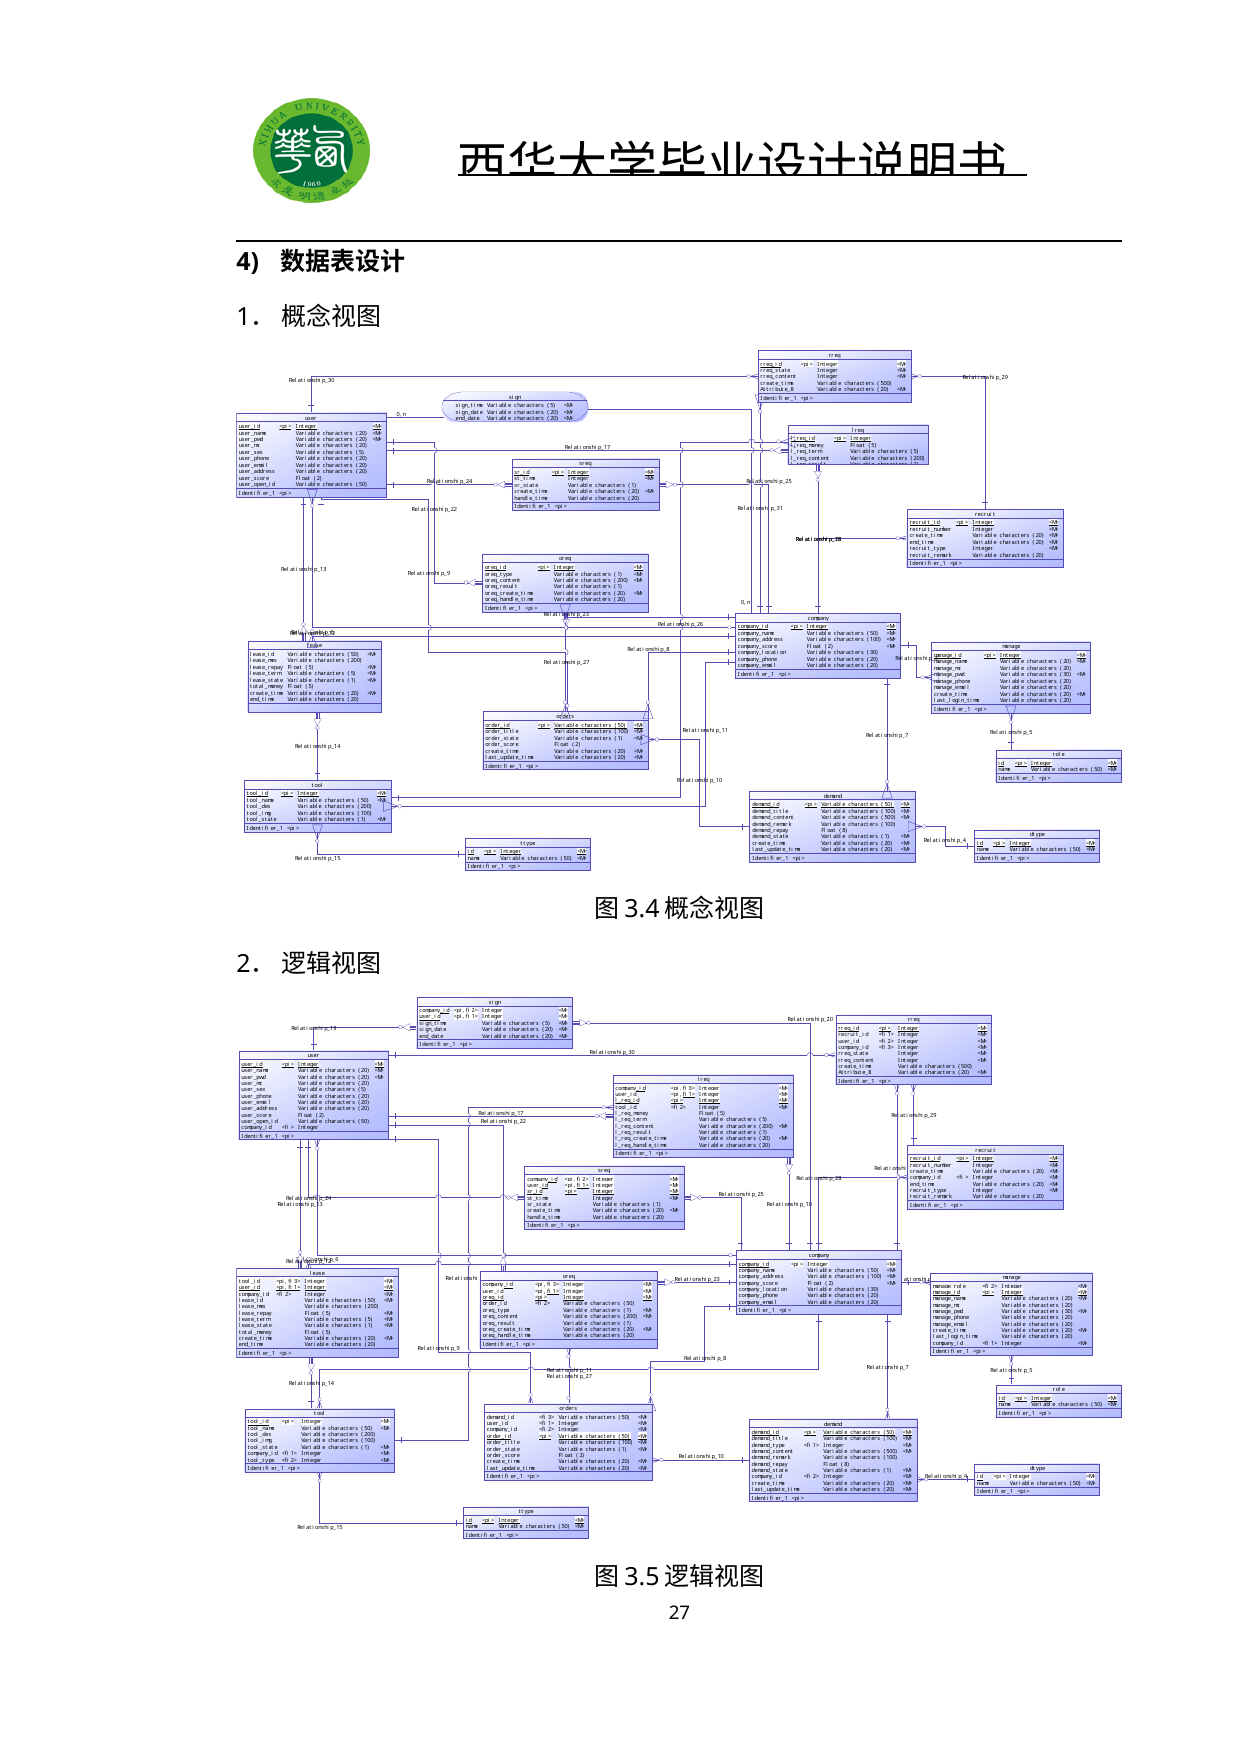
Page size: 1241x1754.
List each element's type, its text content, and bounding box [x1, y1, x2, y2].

text 1． 概念视图 [236, 296, 1122, 332]
text 图3.4概念视图 [236, 889, 1122, 925]
text 图3.5逻辑视图 [236, 1557, 1122, 1593]
picture [236, 88, 387, 215]
text 2． 逻辑视图 [236, 943, 1122, 979]
list 数据表设计 [236, 242, 1122, 278]
